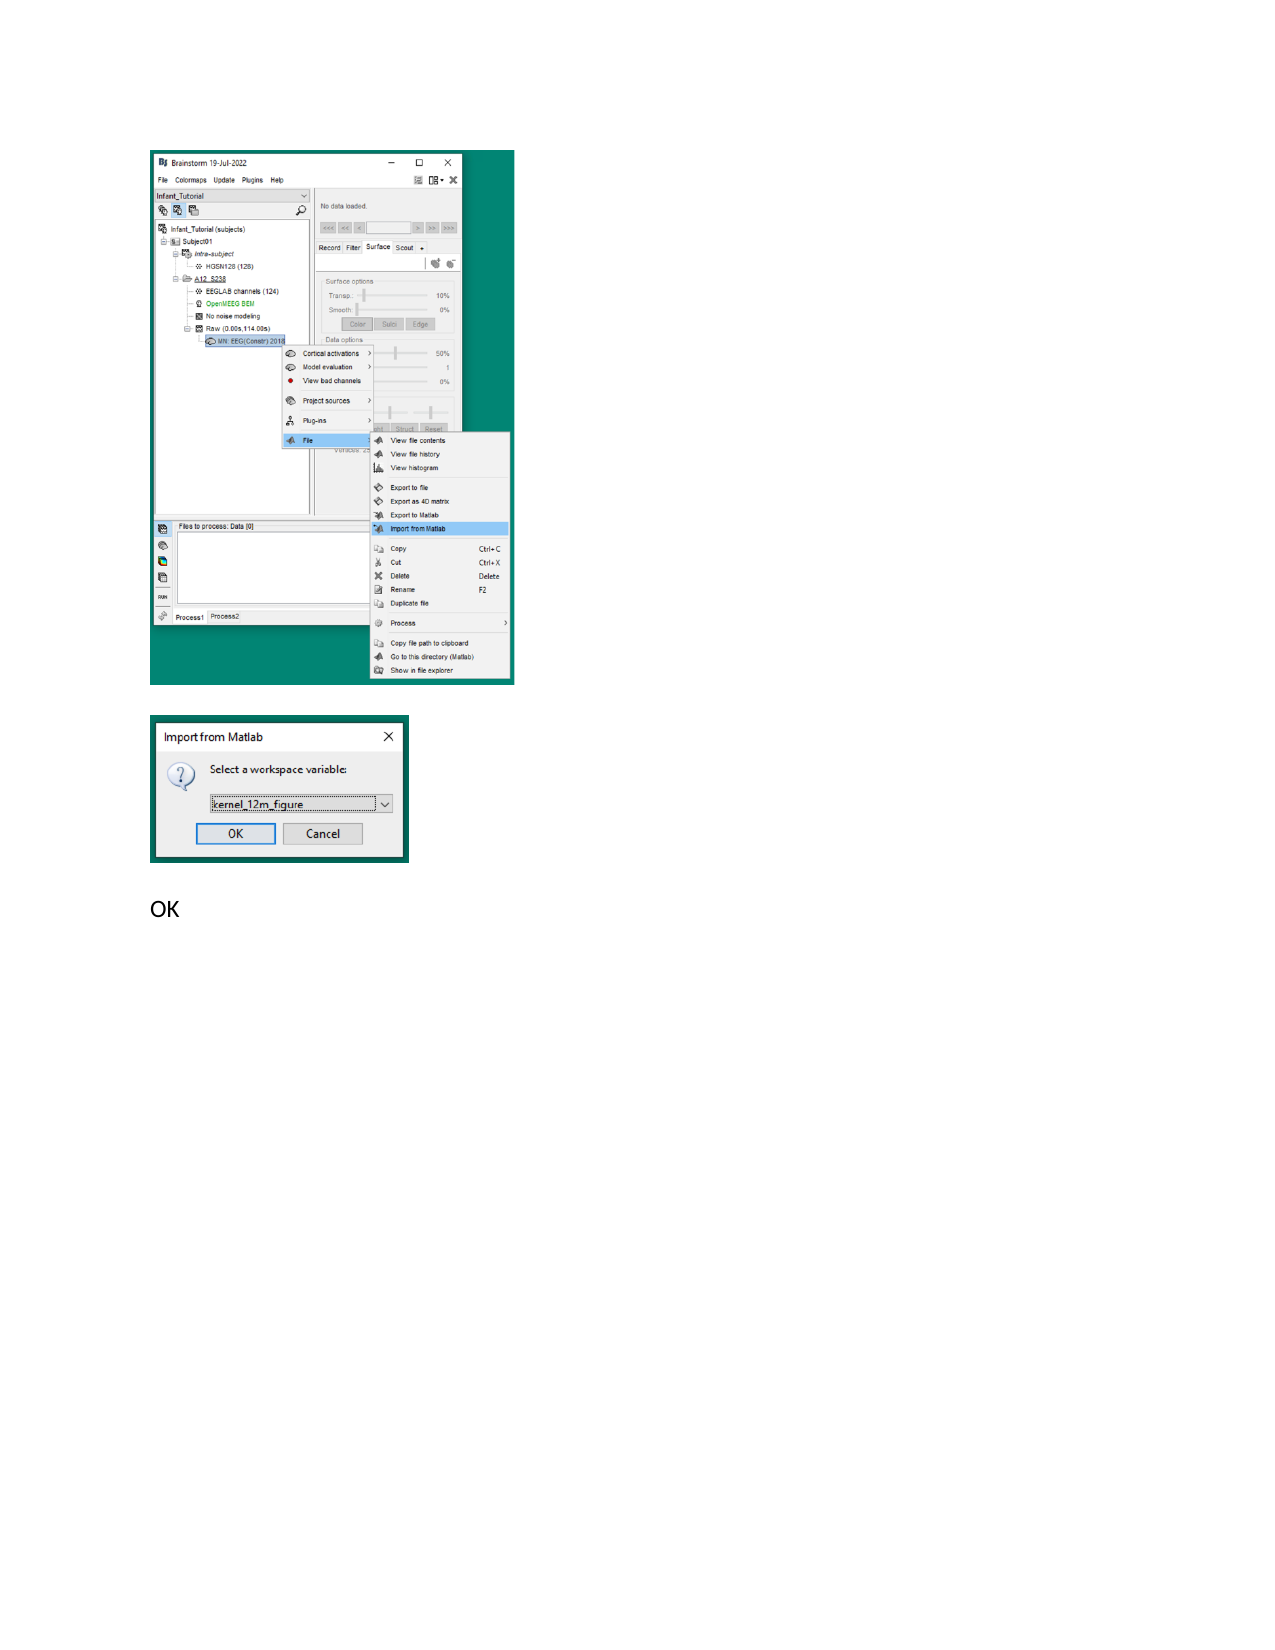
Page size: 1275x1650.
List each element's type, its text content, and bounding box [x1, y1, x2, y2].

picture [150, 715, 409, 863]
picture [150, 150, 515, 685]
text OK [150, 893, 1125, 923]
